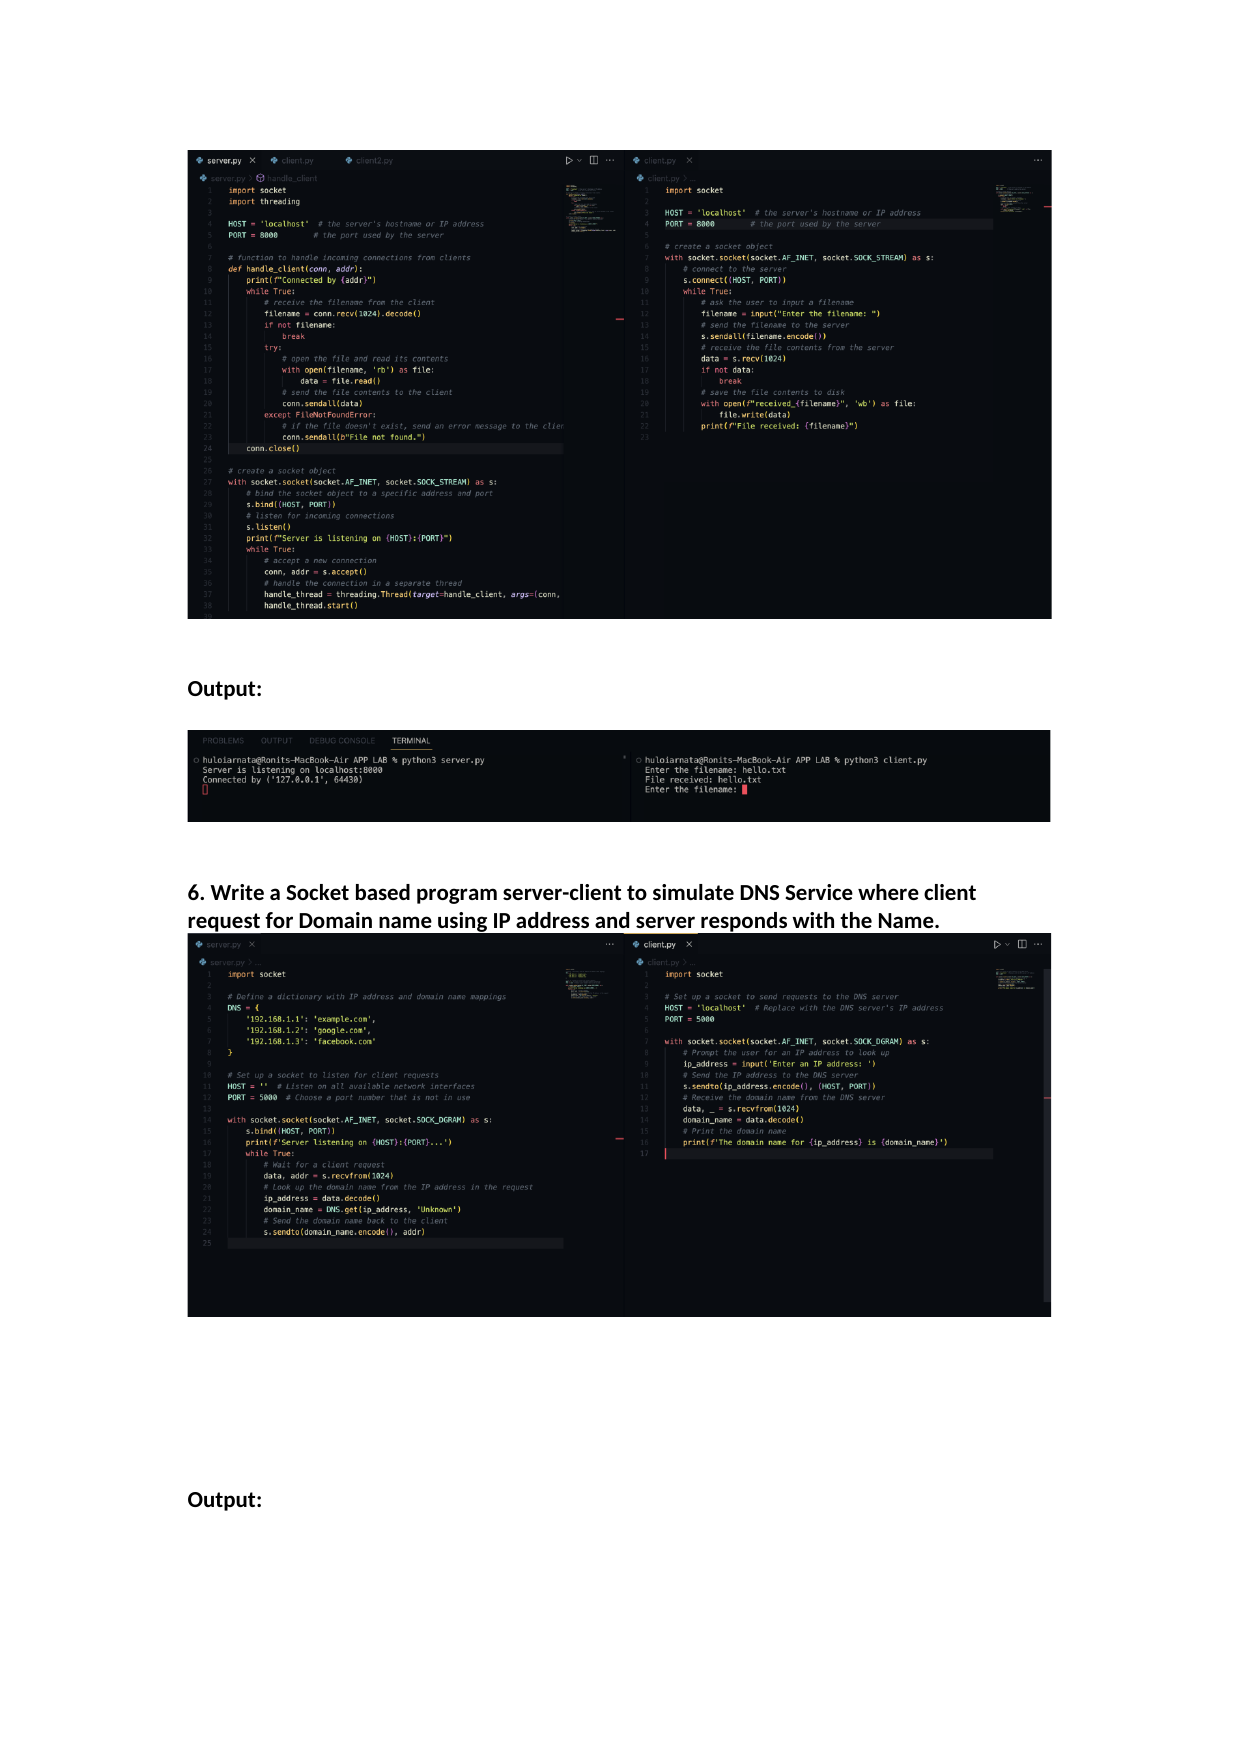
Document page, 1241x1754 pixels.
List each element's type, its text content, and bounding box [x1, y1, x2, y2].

text 6. Write a Socket based program server-client to simulate DNS Service where client [187, 878, 1053, 906]
text Output: [187, 1485, 1053, 1513]
text Output: [187, 674, 1053, 702]
picture [187, 730, 1051, 822]
picture [187, 150, 1052, 619]
text request for Domain name using IP address and server responds with the Name. [187, 906, 1053, 934]
picture [187, 933, 1052, 1317]
